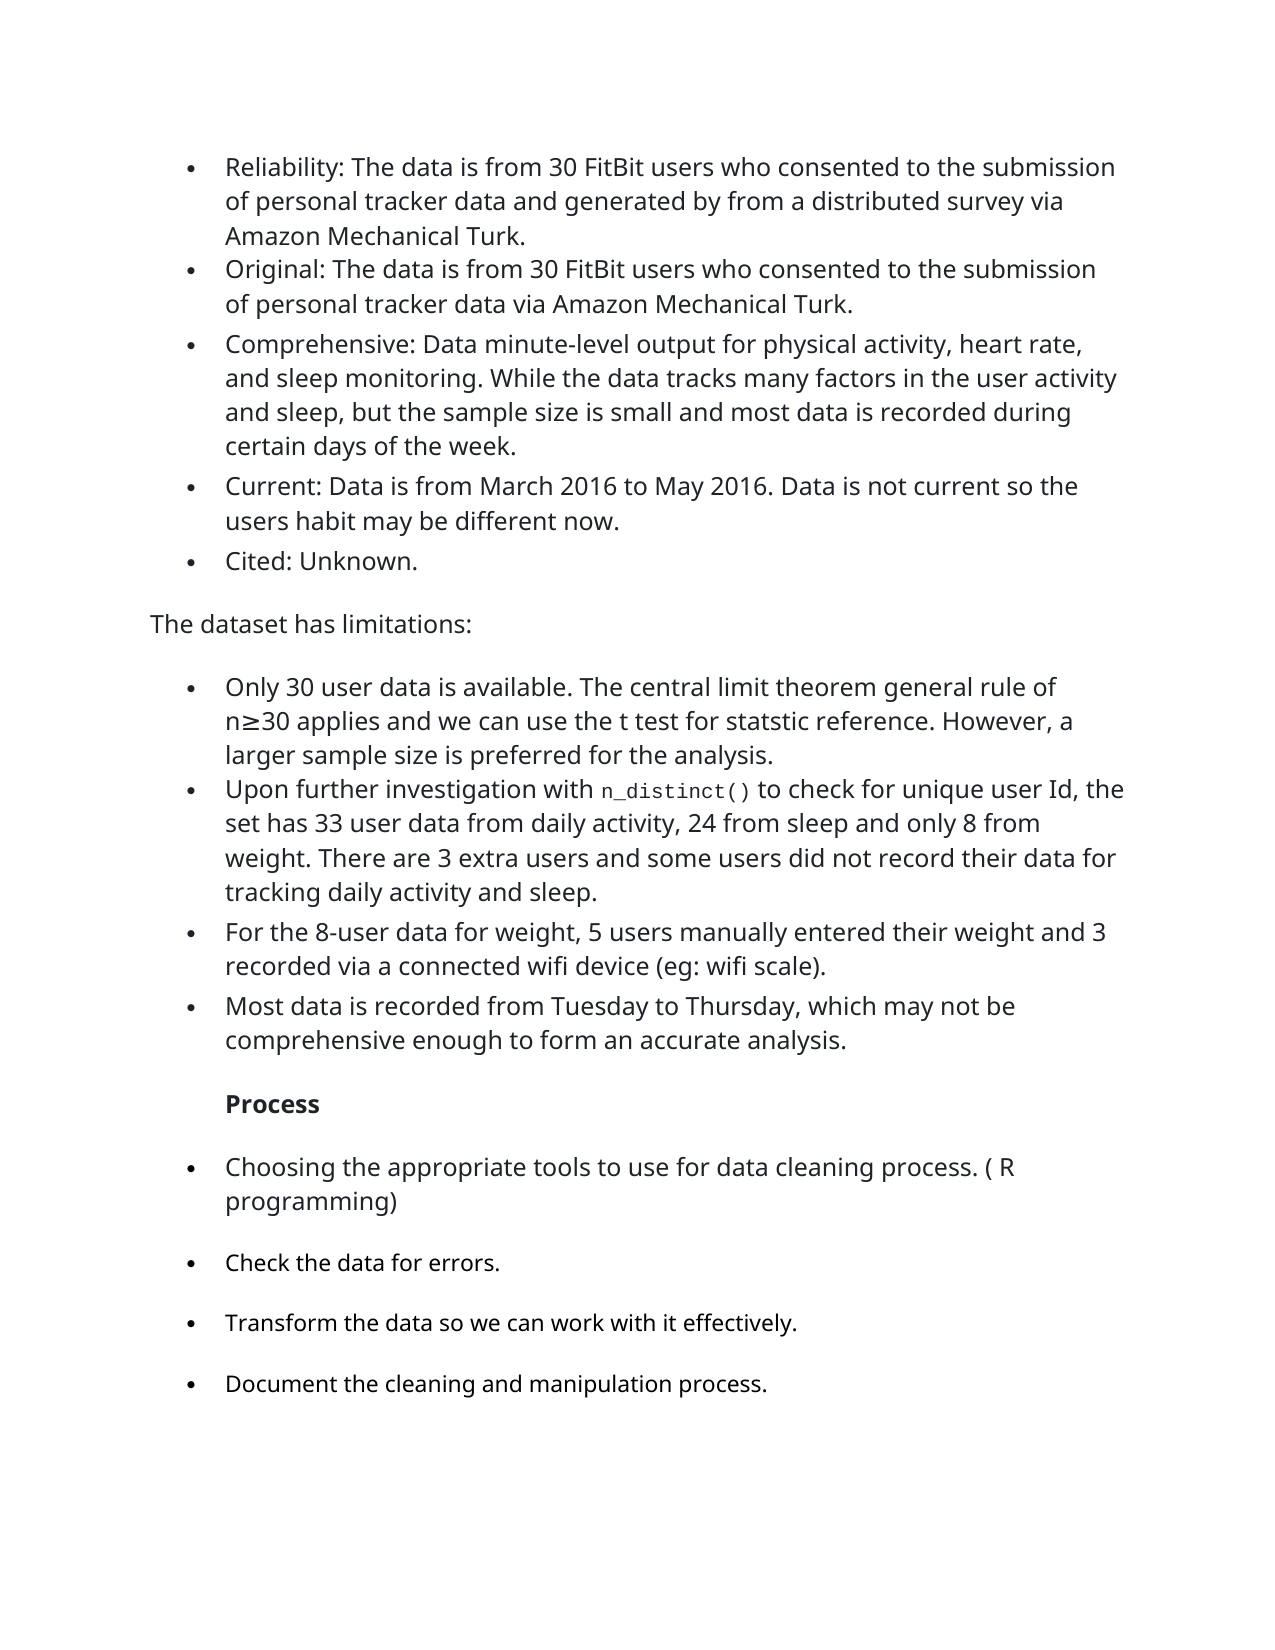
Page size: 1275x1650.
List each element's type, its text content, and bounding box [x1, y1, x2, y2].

text The dataset has limitations: [150, 607, 1125, 641]
list Current: Data is from March 2016 to May 2016. Data is not current so the users habit may be different now. [187, 469, 1125, 537]
list Reliability: The data is from 30 FitBit users who consented to the submission of personal tracker data and generated by from a distributed survey via Amazon Mechanical Turk. [187, 150, 1125, 252]
list Comprehensive: Data minute-level output for physical activity, heart rate, and sleep monitoring. While the data tracks many factors in the user activity and sleep, but the sample size is small and most data is recorded during certain days of the week. [187, 327, 1125, 463]
list Transform the data so we can work with it effectively. [187, 1307, 1125, 1338]
list Cited: Unknown. [187, 543, 1125, 577]
list Only 30 user data is available. The central limit theorem general rule of n≥30 applies and we can use the t test for statstic reference. However, a larger sample size is preferred for the analysis. [187, 670, 1125, 772]
list For the 8-user data for weight, 5 users manually entered their weight and 3 recorded via a connected wifi device (eg: wifi scale). [187, 914, 1125, 983]
list Original: The data is from 30 FitBit users who consented to the submission of personal tracker data via Amazon Mechanical Turk. [187, 252, 1125, 320]
list Most data is recorded from Tuesday to Thursday, which may not be comprehensive enough to form an accurate analysis. [187, 989, 1125, 1057]
list Choosing the appropriate tools to use for data cleaning process. ( R programming) [187, 1149, 1125, 1218]
list Check the data for errors. [187, 1247, 1125, 1278]
text Process [225, 1086, 1125, 1120]
list Document the cleaning and manipulation process. [187, 1368, 1125, 1399]
list Upon further investigation with n_distinct() to check for unique user Id, the set has 33 user data from daily activity, 24 from sleep and only 8 from weight. There are 3 extra users and some users did not record their data for tracking daily activity and sleep. [187, 772, 1125, 908]
